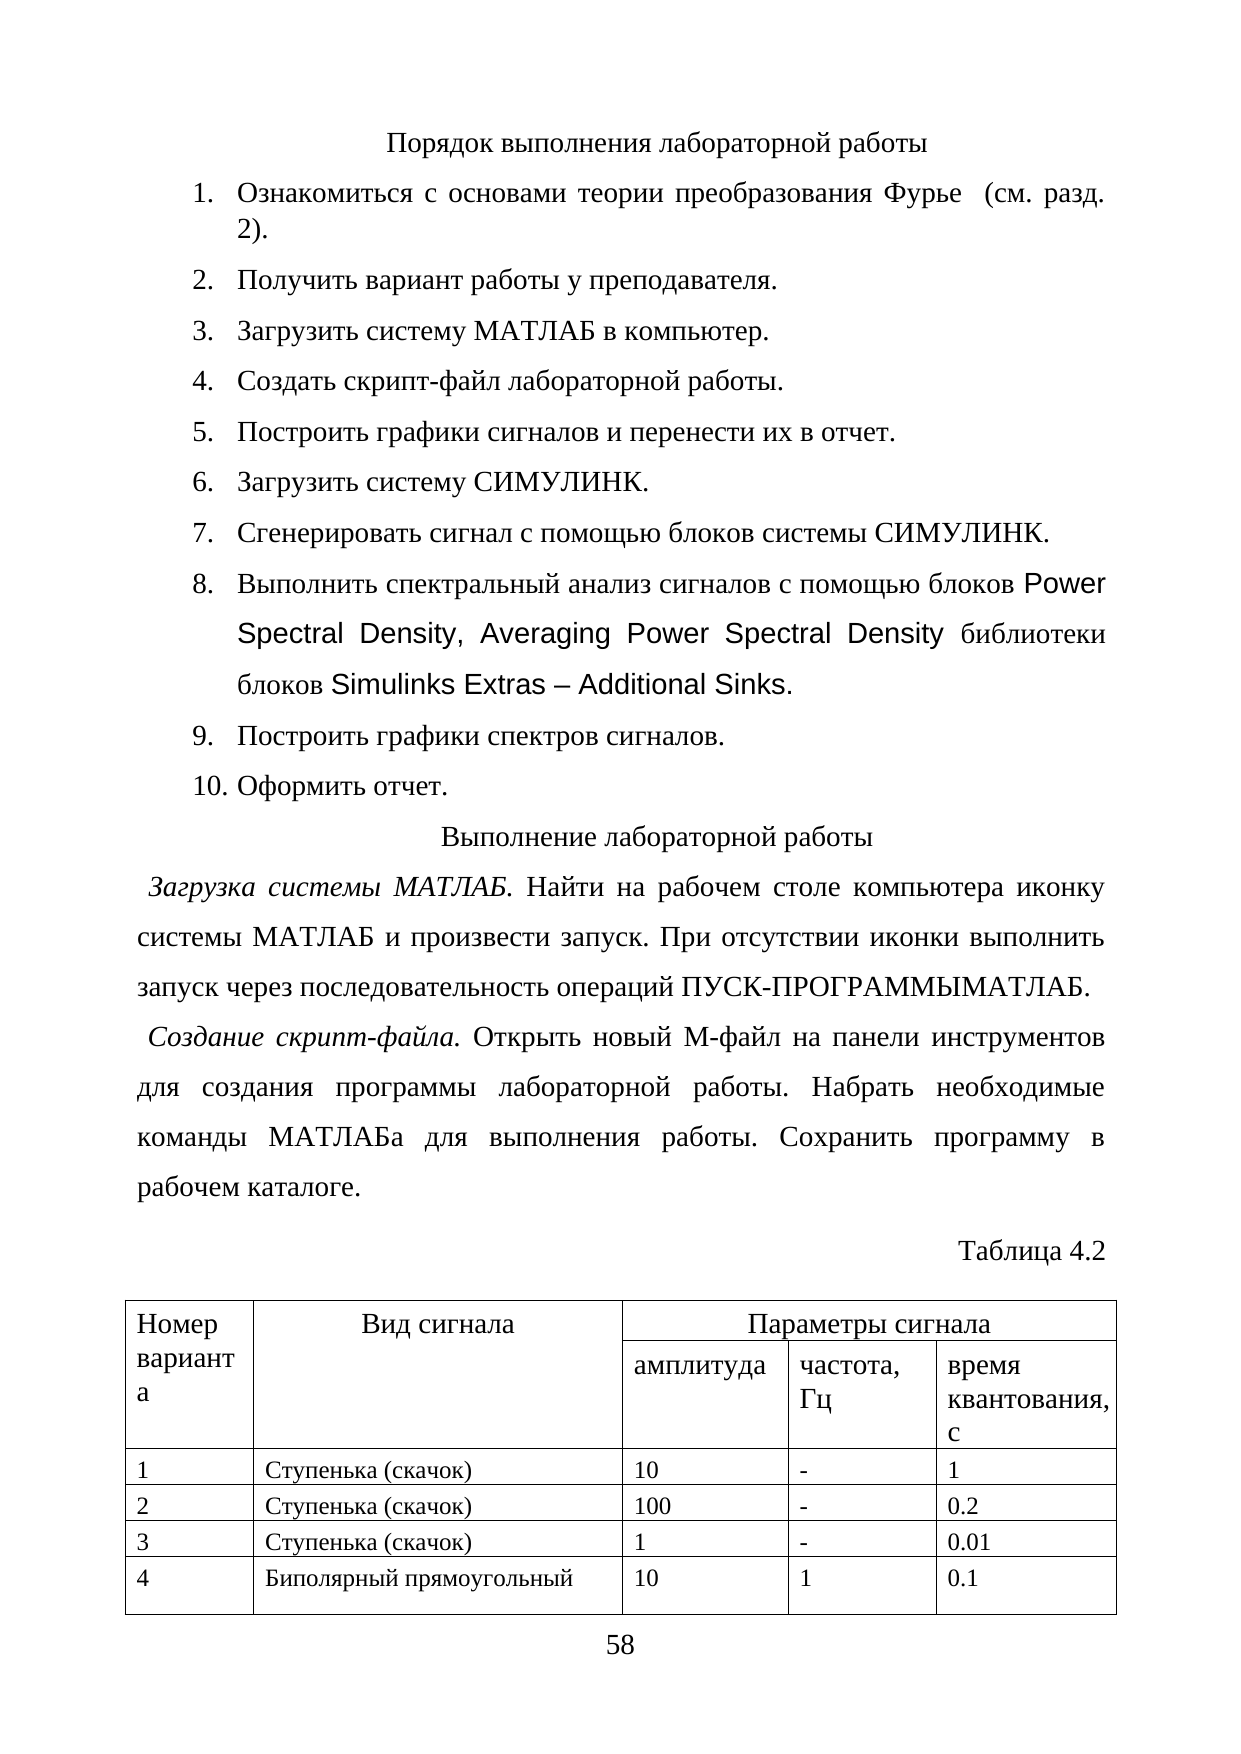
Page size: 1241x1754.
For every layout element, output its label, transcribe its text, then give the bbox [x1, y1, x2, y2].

table_cell 100 [623, 1485, 788, 1520]
table_cell - [789, 1521, 936, 1556]
list Загрузить систему СИМУЛИНК. [192, 464, 1106, 498]
list Сгенерировать сигнал с помощью блоков системы СИМУЛИНК. [192, 515, 1106, 549]
table_header Вид сигнала [254, 1301, 622, 1448]
list Создать скрипт-файл лабораторной работы. [192, 363, 1106, 397]
table_cell Ступенька (скачок) [254, 1449, 622, 1484]
table_header Параметры сигнала [623, 1301, 1116, 1340]
table_cell 2 [126, 1485, 253, 1520]
table_cell частота, Гц [789, 1341, 936, 1448]
table_cell 1 [126, 1449, 253, 1484]
table_header Номер варианта [126, 1301, 253, 1448]
table_cell 0.1 [937, 1557, 1116, 1614]
text Выполнение лабораторной работы [195, 819, 1119, 852]
text Порядок выполнения лабораторной работы [386, 125, 1106, 158]
table_cell Ступенька (скачок) [254, 1521, 622, 1556]
table_cell 10 [623, 1449, 788, 1484]
table_cell 0.01 [937, 1521, 1116, 1556]
table_cell - [789, 1485, 936, 1520]
list Выполнить спектральный анализ сигналов с помощью блоков Power Spectral Density, Averaging Power Spectral Density библиотеки блоков Simulinks Extras – Additional Sinks. [192, 566, 1106, 700]
table_cell Ступенька (скачок) [254, 1485, 622, 1520]
list Загрузить систему МАТЛАБ в компьютер. [192, 313, 1106, 346]
table_cell 4 [126, 1557, 253, 1614]
text Создание скрипт-файла. Открыть новый М-файл на панели инструментов для создания программы лабораторной работы. Набрать необходимые команды МАТЛАБа для выполнения работы. Сохранить программу в рабочем каталоге. [136, 1019, 1106, 1202]
table_cell время квантования, с [937, 1341, 1116, 1448]
table_cell амплитуда [623, 1341, 788, 1448]
table_cell 3 [126, 1521, 253, 1556]
list Построить графики сигналов и перенести их в отчет. [192, 414, 1106, 447]
list Получить вариант работы у преподавателя. [192, 262, 1106, 296]
table_cell 10 [623, 1557, 788, 1614]
list Оформить отчет. [192, 768, 1106, 802]
table_cell 0.2 [937, 1485, 1116, 1520]
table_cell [254, 1557, 622, 1614]
list Построить графики спектров сигналов. [192, 718, 1106, 751]
list Ознакомиться с основами теории преобразования Фурье (см. разд. 2). [192, 175, 1106, 245]
table_cell - [789, 1449, 936, 1484]
text Таблица 4.2 [133, 1233, 1106, 1267]
table_cell 1 [937, 1449, 1116, 1484]
table_cell 1 [789, 1557, 936, 1614]
text Загрузка системы МАТЛАБ. Найти на рабочем столе компьютера иконку системы МАТЛАБ и произвести запуск. При отсутствии иконки выполнить запуск через последовательность операций ПУСК-ПРОГРАММЫМАТЛАБ. [136, 869, 1106, 1003]
table_cell 1 [623, 1521, 788, 1556]
